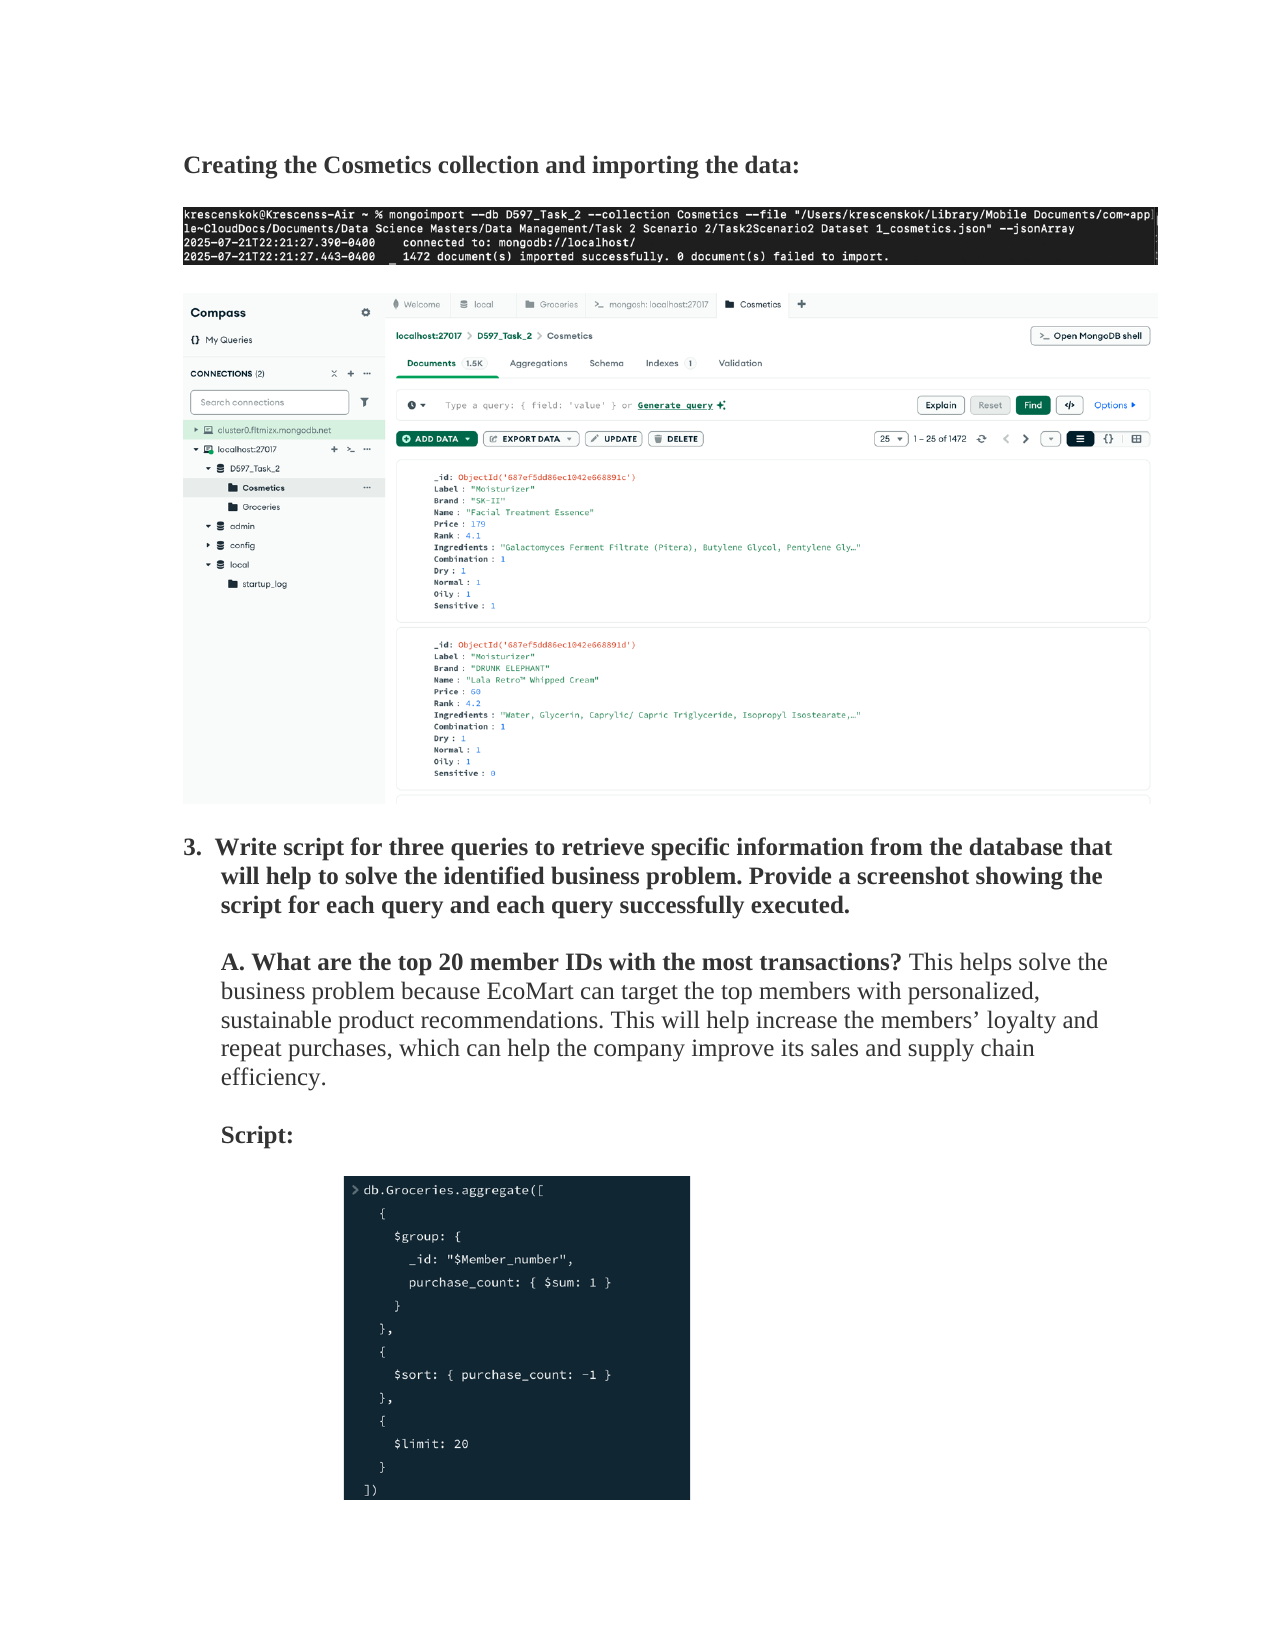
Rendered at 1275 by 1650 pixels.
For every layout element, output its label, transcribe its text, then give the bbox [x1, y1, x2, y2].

text A. What are the top 20 member IDs with the most transactions? This helps solve the business problem because EcoMart can target the top members with personalized, sustainable product recommendations. This will help increase the members’ loyalty and repeat purchases, which can help the company improve its sales and supply chain efficiency. [183, 947, 1125, 1091]
picture [183, 207, 1158, 265]
picture [343, 1176, 691, 1500]
text 3. Write script for three queries to retrieve specific information from the database that will help to solve the identified business problem. Provide a screenshot showing the script for each query and each query successfully executed. [183, 832, 1125, 918]
text Creating the Cosmetics collection and importing the data: [183, 150, 1125, 179]
picture [183, 293, 1158, 804]
text Script: [183, 1120, 1125, 1148]
